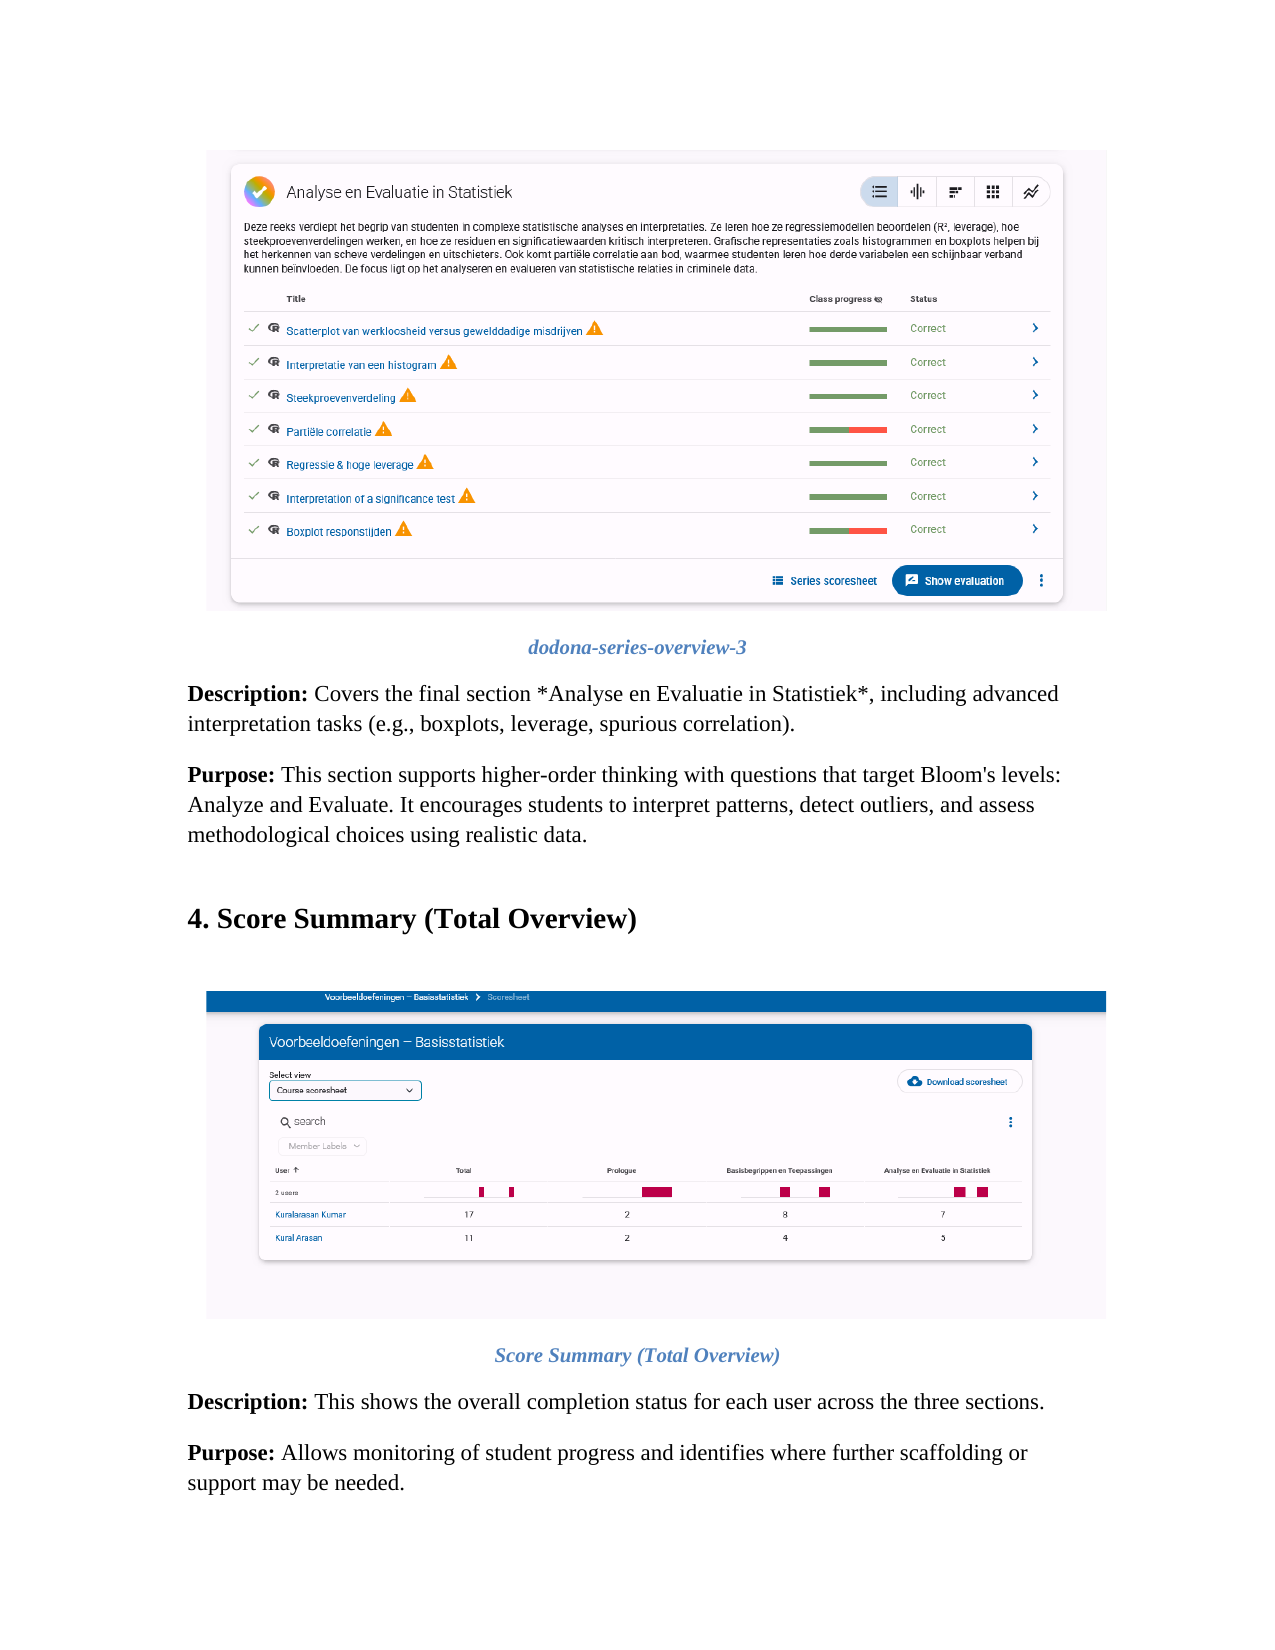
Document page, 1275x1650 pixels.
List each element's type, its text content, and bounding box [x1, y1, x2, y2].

text Description: This shows the overall completion status for each user across the three sections. [187, 1388, 1087, 1414]
text dodona-series-overview-3 [187, 635, 1087, 659]
text Description: Covers the final section *Analyse en Evaluatie in Statistiek*, including advanced interpretation tasks (e.g., boxplots, leverage, spurious correlation). [187, 680, 1087, 736]
subtitle 4. Score Summary (Total Overview) [187, 902, 1087, 935]
text Purpose: This section supports higher-order thinking with questions that target Bloom's levels: Analyze and Evaluate. It encourages students to interpret patterns, detect outliers, and assess methodological choices using realistic data. [187, 761, 1087, 848]
text Score Summary (Total Overview) [187, 1343, 1087, 1367]
picture [206, 150, 1107, 611]
text Purpose: Allows monitoring of student progress and identifies where further scaffolding or support may be needed. [187, 1439, 1087, 1496]
picture [206, 991, 1107, 1319]
